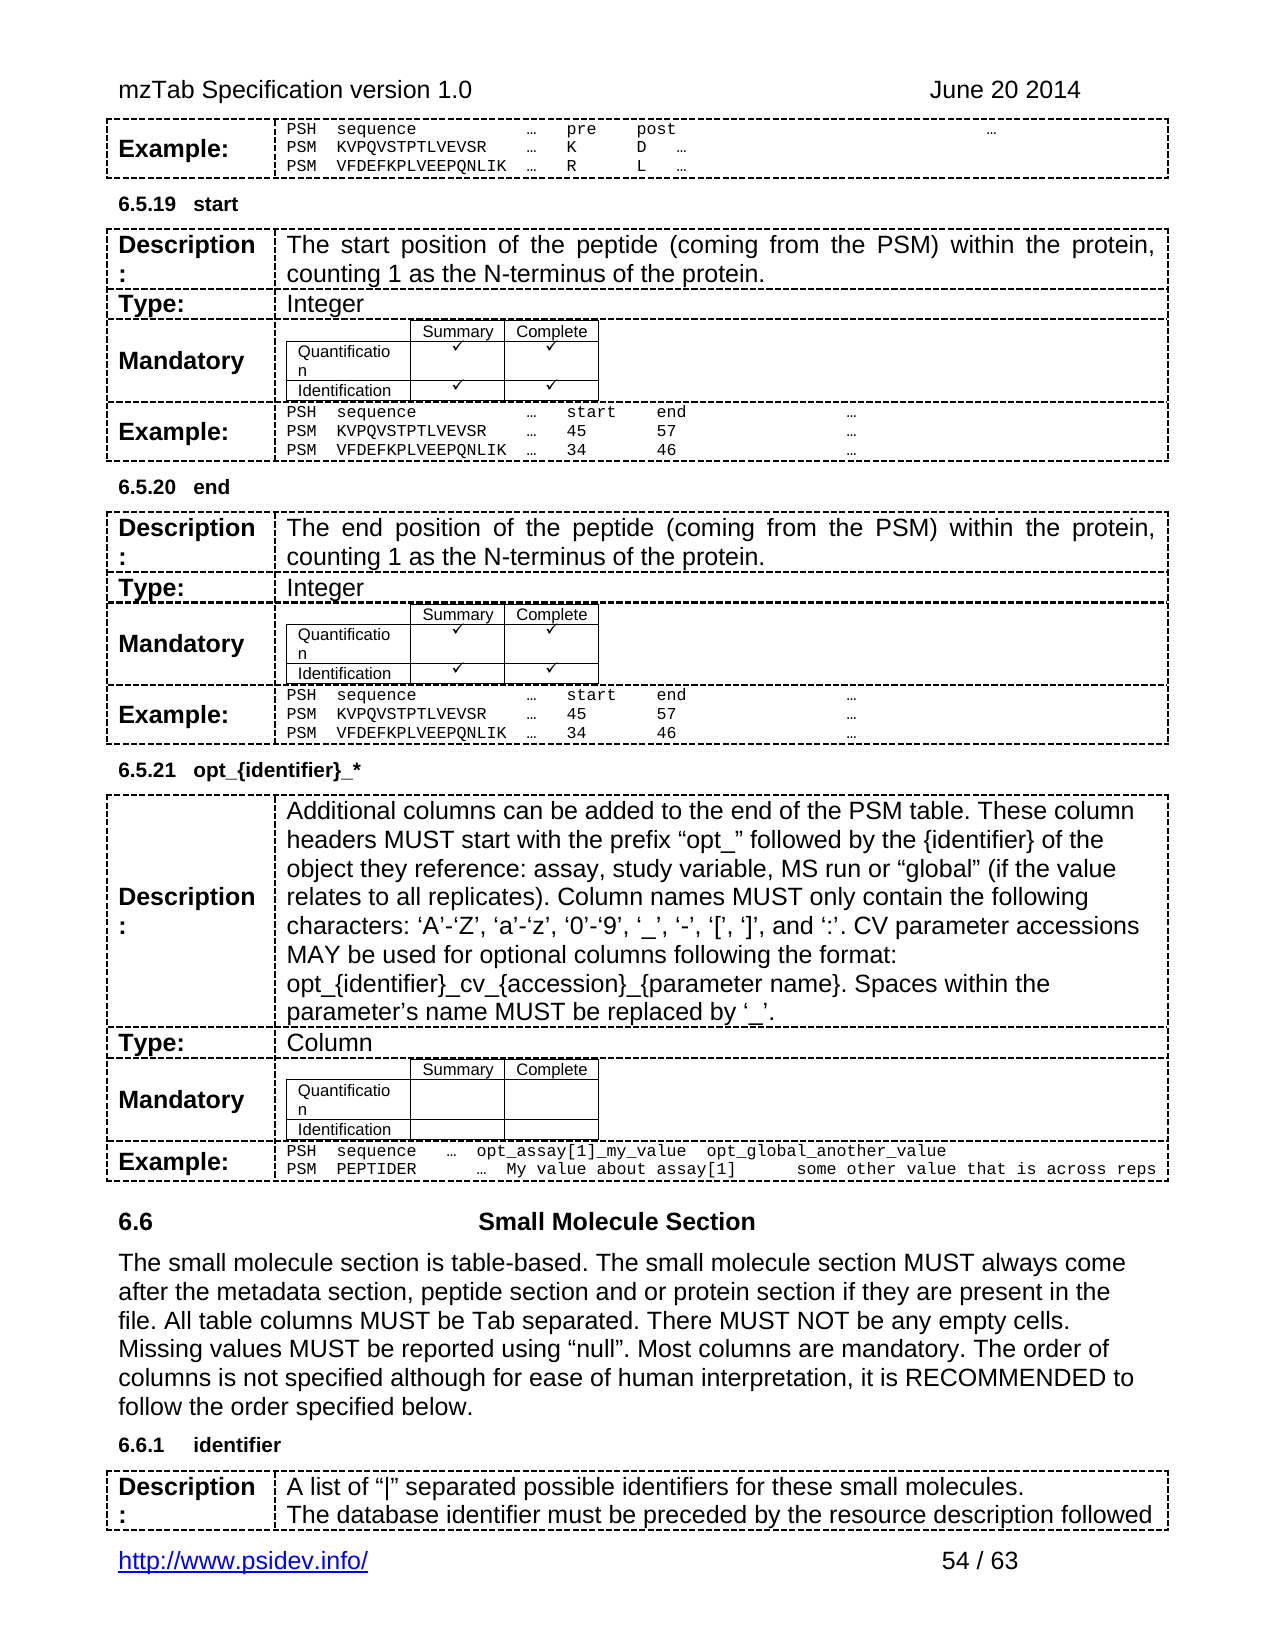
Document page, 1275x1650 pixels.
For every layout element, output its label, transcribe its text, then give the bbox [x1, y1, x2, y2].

subtitle end [118, 474, 1157, 498]
table_cell [598, 1057, 1168, 1140]
table_cell Integer [275, 288, 1168, 318]
table_cell Mandatory [107, 1057, 275, 1140]
table_cell [275, 318, 410, 401]
table_cell [411, 321, 504, 341]
table_cell Example: [107, 401, 275, 460]
table_header Description: [107, 1470, 275, 1529]
table_cell Example: [107, 684, 275, 743]
table_cell [505, 625, 598, 663]
table_header Description: [107, 511, 275, 571]
table_cell PSH sequence … start end … PSM KVPQVSTPTLVEVSR … 45 57 … PSM VFDEFKPLVEEPQNLIK … 34 46 … [275, 684, 1168, 743]
table_cell Type: [107, 571, 275, 601]
table_cell Type: [107, 1026, 275, 1057]
table_cell Mandatory [107, 601, 275, 684]
table_header The end position of the peptide (coming from the PSM) within the protein, counting 1 as the N-terminus of the protein. [275, 511, 1168, 571]
table_header The start position of the peptide (coming from the PSM) within the protein, counting 1 as the N-terminus of the protein. [275, 228, 1168, 287]
text The small molecule section is table-based. The small molecule section MUST always come after the metadata section, peptide section and or protein section if they are present in the file. All table columns MUST be Tab separated. There MUST NOT be any empty cells. [118, 1248, 1157, 1334]
table_cell [275, 1057, 410, 1140]
subtitle opt_{identifier}_* [118, 758, 1157, 782]
table_cell Example: [107, 1140, 275, 1180]
table_header Description: [107, 228, 275, 287]
table_cell [505, 1120, 598, 1139]
table_cell [411, 605, 504, 624]
table_cell [598, 318, 1168, 401]
table_cell [505, 1060, 598, 1079]
table_cell [505, 381, 598, 400]
table_cell Integer [275, 571, 1168, 601]
table_cell [505, 342, 598, 380]
text Missing values MUST be reported using “null”. Most columns are mandatory. The order of columns is not specified although for ease of human interpretation, it is RECOMMENDED to follow the order specified below. [118, 1334, 1157, 1421]
subtitle Small Molecule Section [118, 1207, 1157, 1236]
table_cell PSH sequence … opt_assay[1]_my_value opt_global_another_value PSM PEPTIDER … My value about assay[1] some other value that is across reps [275, 1140, 1168, 1180]
table_cell [411, 625, 504, 663]
table_cell [411, 381, 504, 400]
subtitle identifier [118, 1433, 1157, 1457]
table_cell PSH sequence … pre post … PSM KVPQVSTPTLVEVSR … K D … PSM VFDEFKPLVEEPQNLIK … R L … [275, 118, 1168, 177]
table_cell PSH sequence … start end … PSM KVPQVSTPTLVEVSR … 45 57 … PSM VFDEFKPLVEEPQNLIK … 34 46 … [275, 401, 1168, 460]
table_cell [275, 601, 410, 684]
table_cell [411, 1120, 504, 1139]
subtitle start [118, 191, 1157, 215]
table_cell [411, 342, 504, 380]
table_cell Column [275, 1026, 1168, 1057]
table_cell [505, 1080, 598, 1119]
table_cell [505, 605, 598, 624]
table_cell [505, 664, 598, 683]
table_header Description: [107, 794, 275, 1026]
table_cell [411, 1060, 504, 1079]
table_cell Mandatory [107, 318, 275, 401]
table_header Additional columns can be added to the end of the PSM table. These column headers MUST start with the prefix “opt_” followed by the {identifier} of the object they reference: assay, study variable, MS run or “global” (if the value relates to all replicates). Column names MUST only contain the following characters: ‘A’-‘Z’, ‘a’-‘z’, ‘0’-‘9’, ‘_’, ‘-’, ‘[’, ‘]’, and ‘:’. CV parameter accessions MAY be used for optional columns following the format: opt_{identifier}_cv_{accession}_{parameter name}. Spaces within the parameter’s name MUST be replaced by ‘_’. [275, 794, 1168, 1026]
table_cell [411, 1080, 504, 1119]
table_cell [598, 601, 1168, 684]
table_cell Type: [107, 288, 275, 318]
table_cell Example: [107, 118, 275, 177]
table_cell [505, 321, 598, 341]
table_cell [411, 664, 504, 683]
